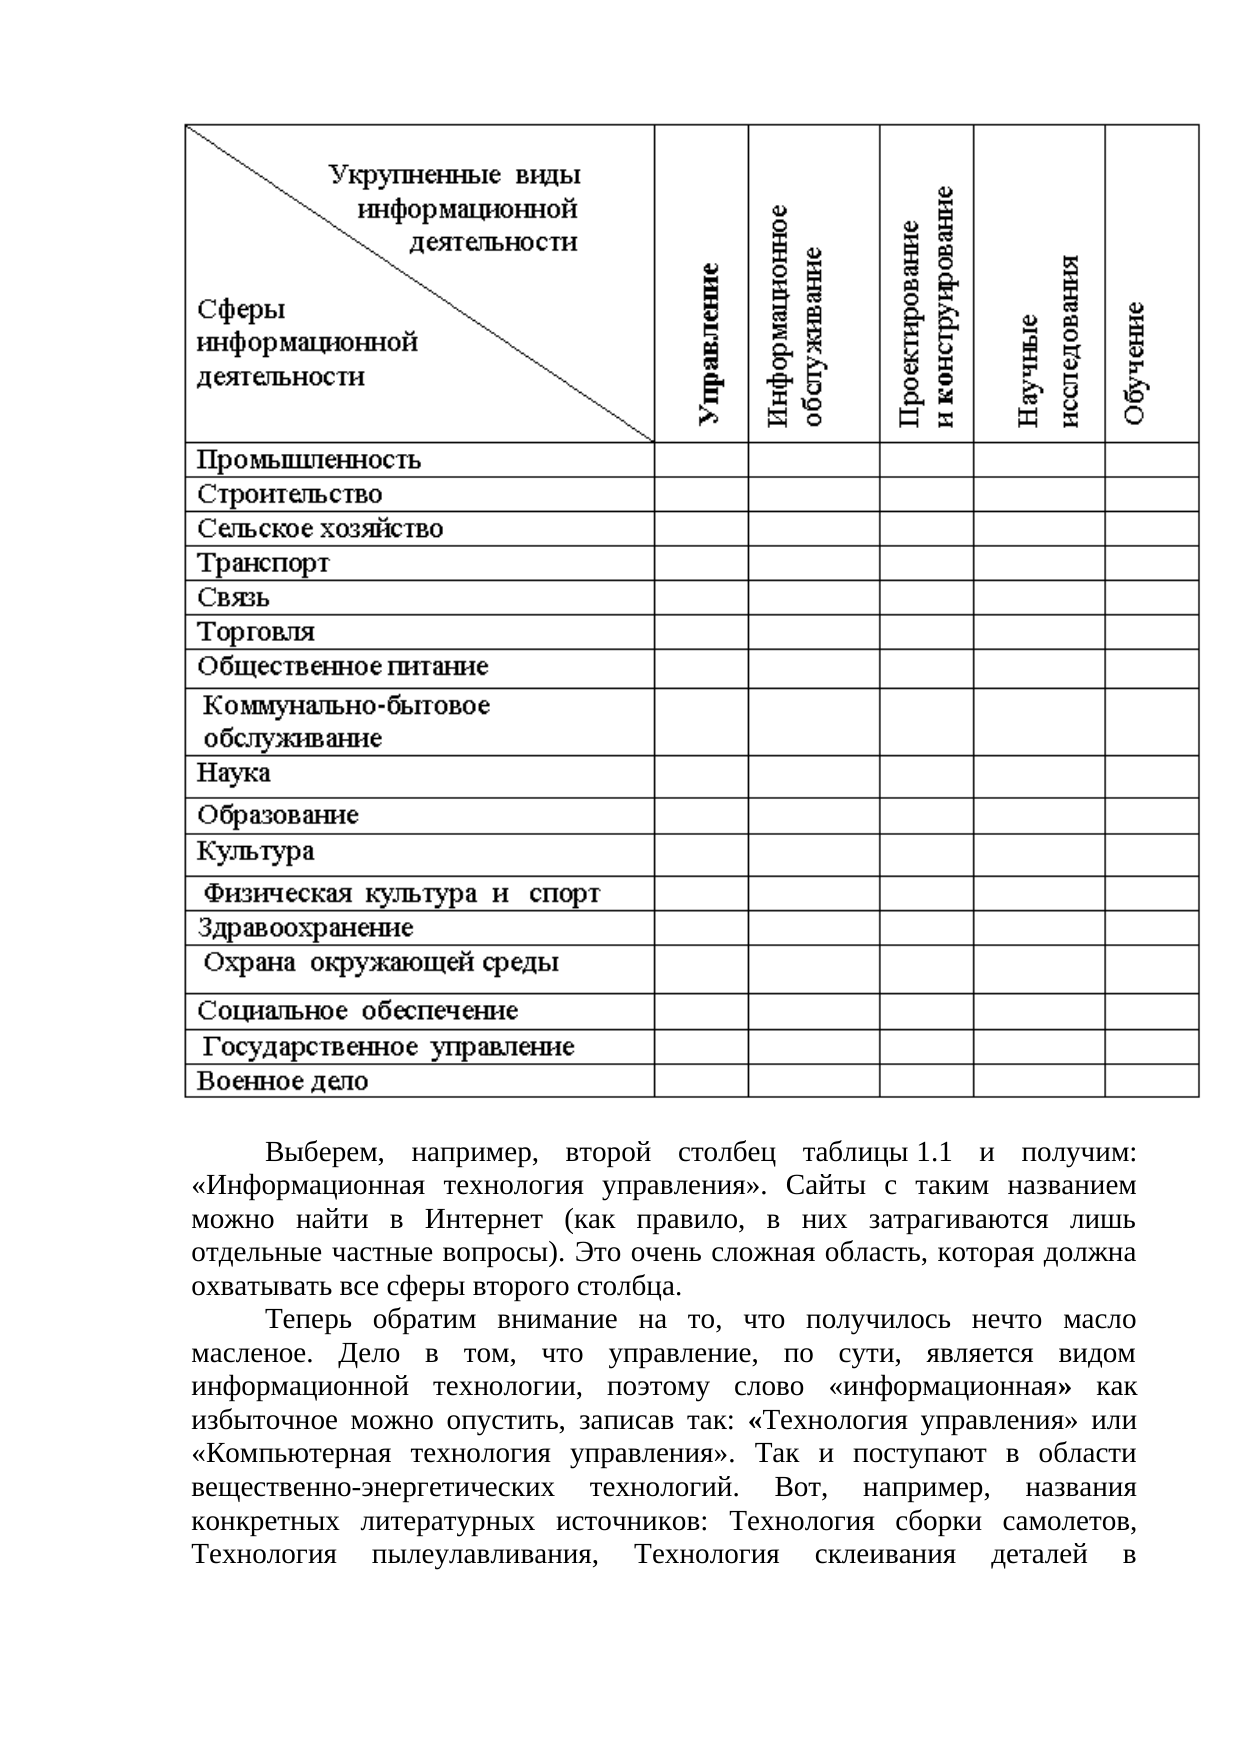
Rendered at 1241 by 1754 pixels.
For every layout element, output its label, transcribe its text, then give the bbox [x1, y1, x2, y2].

text Выберем, например, второй столбец таблицы 1.1 и получим: «Информационная технология управления». Сайты с таким названием можно найти в Интернет (как правило, в них затрагиваются лишь отдельные частные вопросы). Это очень сложная область, которая должна охватывать все сферы второго столбца. [191, 1134, 1137, 1301]
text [191, 1301, 1137, 1570]
picture [177, 118, 1210, 1109]
